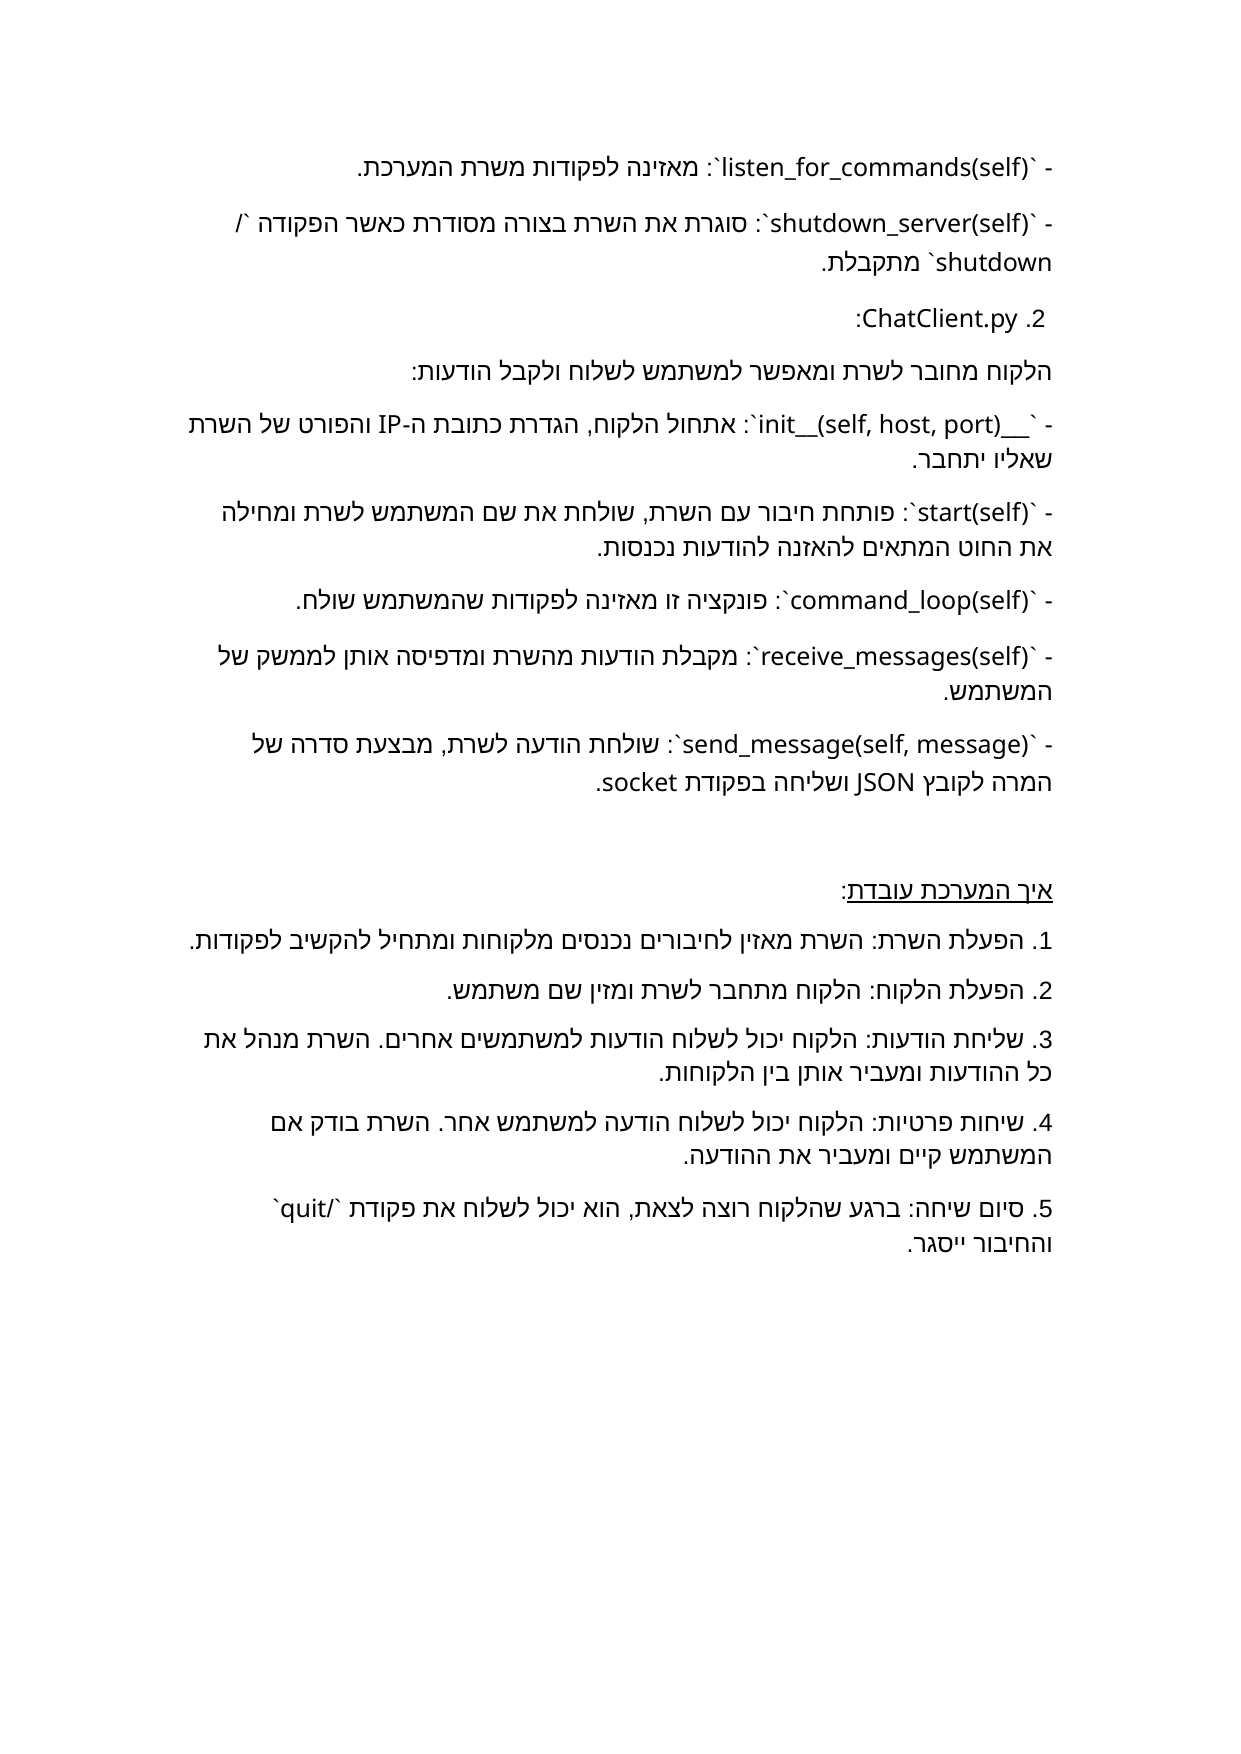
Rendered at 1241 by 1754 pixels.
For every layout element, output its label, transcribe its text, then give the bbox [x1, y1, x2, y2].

text - `command_loop(self)`: פונקציה זו מאזינה לפקודות שהמשתמש שולח. [187, 582, 1053, 616]
text - `receive_messages(self)`: מקבלת הודעות מהשרת ומדפיסה אותן לממשק של המשתמש. [187, 638, 1053, 705]
text איך המערכת עובדת: [187, 876, 1053, 905]
text הלקוח מחובר לשרת ומאפשר למשתמש לשלוח ולקבל הודעות: [187, 357, 1053, 385]
text - `start(self)`: פותחת חיבור עם השרת, שולחת את שם המשתמש לשרת ומחילה את החוט המתאים להאזנה להודעות נכנסות. [187, 494, 1053, 561]
text - `__init__(self, host, port)`: אתחול הלקוח, הגדרת כתובת ה-IP והפורט של השרת שאליו יתחבר. [187, 406, 1053, 473]
text - `shutdown_server(self)`: סוגרת את השרת בצורה מסודרת כאשר הפקודה `/shutdown` מתקבלת. [187, 206, 1053, 279]
text 1. הפעלת השרת: השרת מאזין לחיבורים נכנסים מלקוחות ומתחיל להקשיב לפקודות. [187, 926, 1053, 955]
text 3. שליחת הודעות: הלקוח יכול לשלוח הודעות למשתמשים אחרים. השרת מנהל את כל ההודעות ומעביר אותן בין הלקוחות. [187, 1025, 1053, 1087]
text 2. הפעלת הלקוח: הלקוח מתחבר לשרת ומזין שם משתמש. [187, 976, 1053, 1004]
text - `send_message(self, message)`: שולחת הודעה לשרת, מבצעת סדרה של המרה לקובץ JSON ושליחה בפקודת socket. [187, 726, 1053, 799]
text - `listen_for_commands(self)`: מאזינה לפקודות משרת המערכת. [187, 150, 1053, 184]
text 5. סיום שיחה: ברגע שהלקוח רוצה לצאת, הוא יכול לשלוח את פקודת `/quit` והחיבור ייסגר. [187, 1191, 1053, 1258]
text 4. שיחות פרטיות: הלקוח יכול לשלוח הודעה למשתמש אחר. השרת בודק אם המשתמש קיים ומעביר את ההודעה. [187, 1108, 1053, 1170]
text 2. ChatClient.py: [187, 301, 1053, 335]
